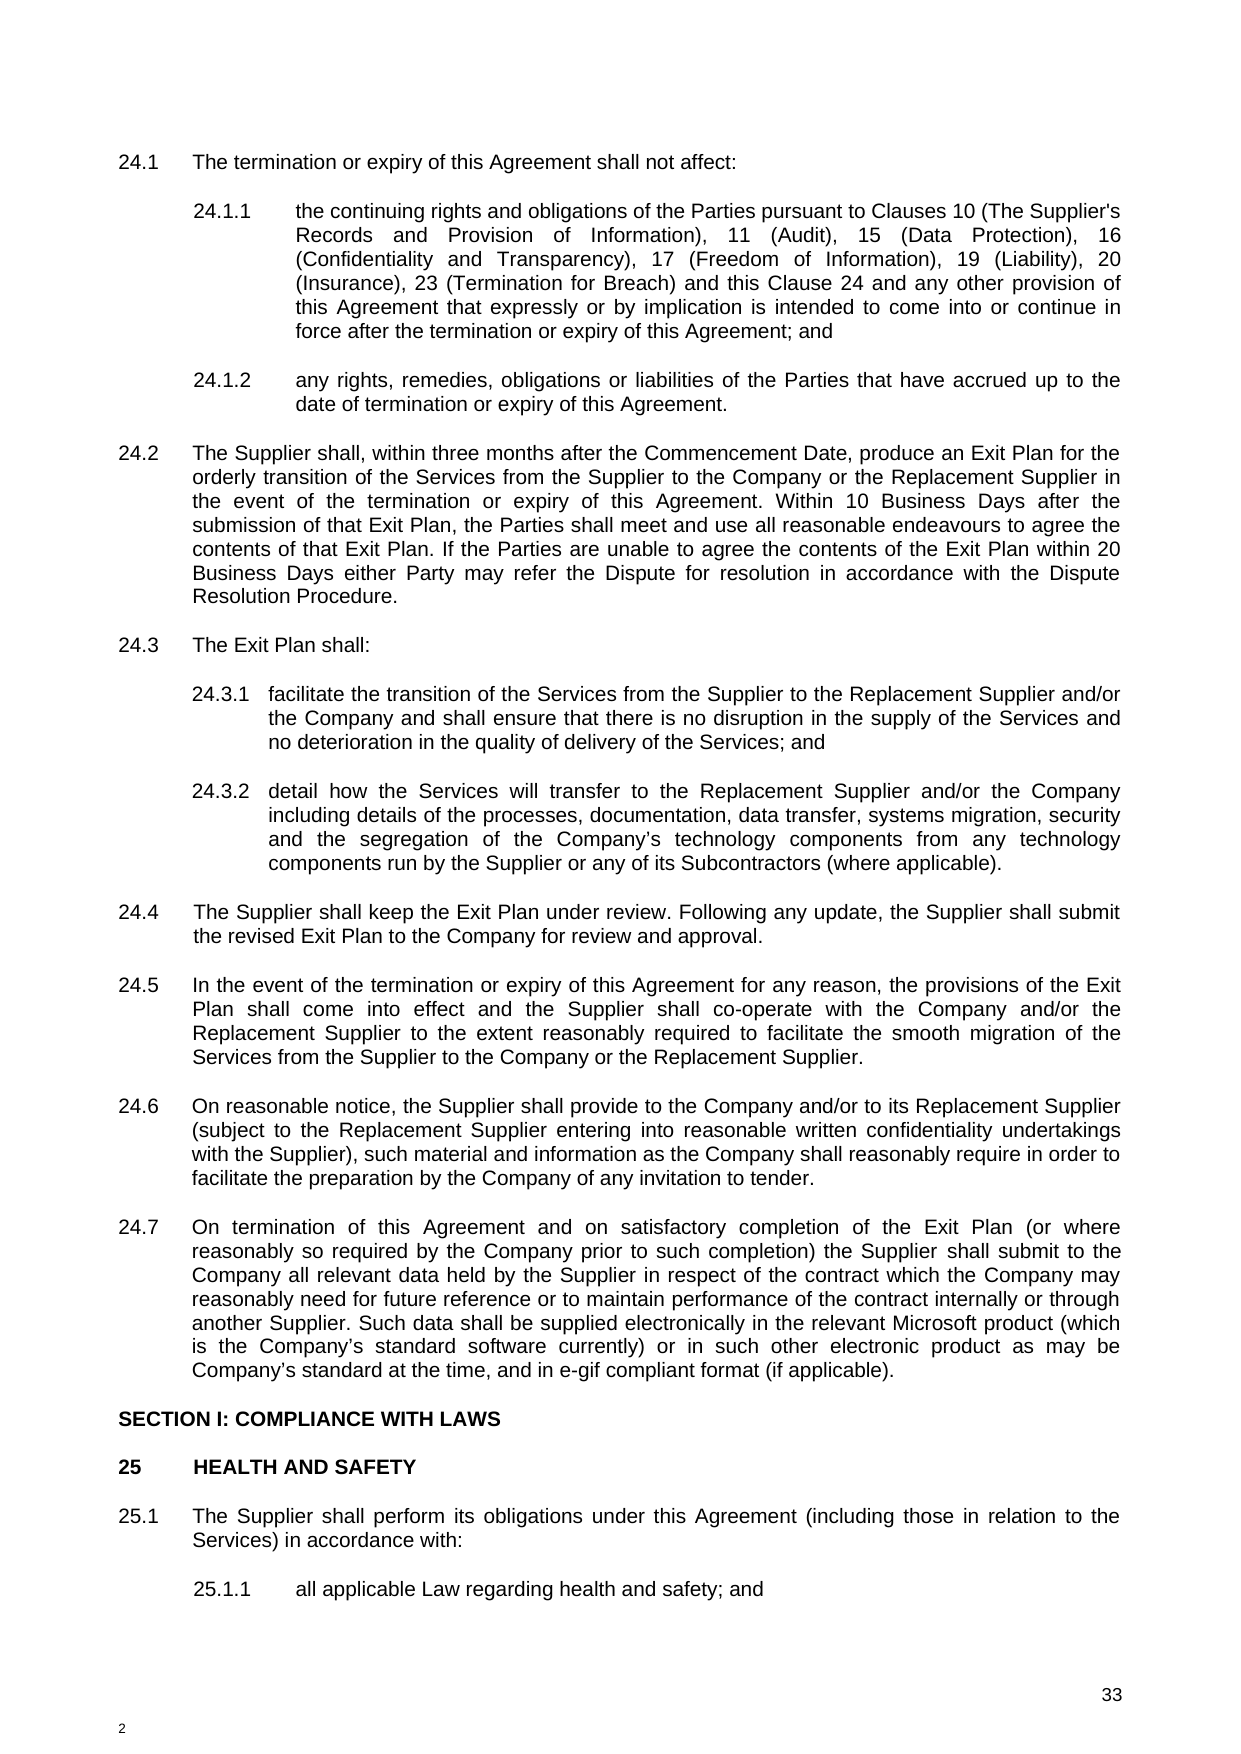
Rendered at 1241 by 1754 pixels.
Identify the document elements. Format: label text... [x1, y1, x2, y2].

text 24.4 The Supplier shall keep the Exit Plan under review. Following any update, the Supplier shall submit the revised Exit Plan to the Company for review and approval. [118, 900, 1122, 948]
text any rights, remedies, obligations or liabilities of the Parties that have accrued up to the date of termination or expiry of this Agreement. [193, 368, 1122, 416]
text 24.2 The Supplier shall, within three months after the Commencement Date, produce an Exit Plan for the orderly transition of the Services from the Supplier to the Company or the Replacement Supplier in the event of the termination or expiry of this Agreement. Within 10 Business Days after the submission of that Exit Plan, the Parties shall meet and use all reasonable endeavours to agree the contents of that Exit Plan. If the Parties are unable to agree the contents of the Exit Plan within 20 Business Days either Party may refer the Dispute for resolution in accordance with the Dispute Resolution Procedure. [118, 441, 1122, 608]
text all applicable Law regarding health and safety; and [193, 1577, 1122, 1601]
text SECTION I: COMPLIANCE WITH LAWS [118, 1407, 1122, 1431]
text 24.3 The Exit Plan shall: [118, 633, 1122, 657]
list 24.7 On termination of this Agreement and on satisfactory completion of the Exit Plan (or where reasonably so required by the Company prior to such completion) the Supplier shall submit to the Company all relevant data held by the Supplier in respect of the contract which the Company may reasonably need for future reference or to maintain performance of the contract internally or through another Supplier. Such data shall be supplied electronically in the relevant Microsoft product (which is the Company’s standard software currently) or in such other electronic product as may be Company’s standard at the time, and in e-gif compliant format (if applicable). [118, 1214, 1122, 1382]
text The Supplier shall perform its obligations under this Agreement (including those in relation to the Services) in accordance with: [118, 1504, 1122, 1552]
text 24.3.1 facilitate the transition of the Services from the Supplier to the Replacement Supplier and/or the Company and shall ensure that there is no disruption in the supply of the Services and no deterioration in the quality of delivery of the Services; and [192, 682, 1122, 754]
text 24.6 On reasonable notice, the Supplier shall provide to the Company and/or to its Replacement Supplier (subject to the Replacement Supplier entering into reasonable written confidentiality undertakings with the Supplier), such material and information as the Company shall reasonably require in order to facilitate the preparation by the Company of any invitation to tender. [118, 1094, 1122, 1189]
text Health and Safety [118, 1455, 1122, 1479]
text the continuing rights and obligations of the Parties pursuant to Clauses 10 (The Supplier's Records and Provision of Information), 11 (Audit), 15 (Data Protection), 16 (Confidentiality and Transparency), 17 (Freedom of Information), 19 (Liability), 20 (Insurance), 23 (Termination for Breach) and this Clause 24 and any other provision of this Agreement that expressly or by implication is intended to come into or continue in force after the termination or expiry of this Agreement; and [193, 199, 1122, 343]
text 24.3.2 detail how the Services will transfer to the Replacement Supplier and/or the Company including details of the processes, documentation, data transfer, systems migration, security and the segregation of the Company’s technology components from any technology components run by the Supplier or any of its Subcontractors (where applicable). [192, 779, 1122, 875]
text The termination or expiry of this Agreement shall not affect: [118, 150, 1122, 174]
text 24.5 In the event of the termination or expiry of this Agreement for any reason, the provisions of the Exit Plan shall come into effect and the Supplier shall co-operate with the Company and/or the Replacement Supplier to the extent reasonably required to facilitate the smooth migration of the Services from the Supplier to the Company or the Replacement Supplier. [118, 973, 1122, 1069]
